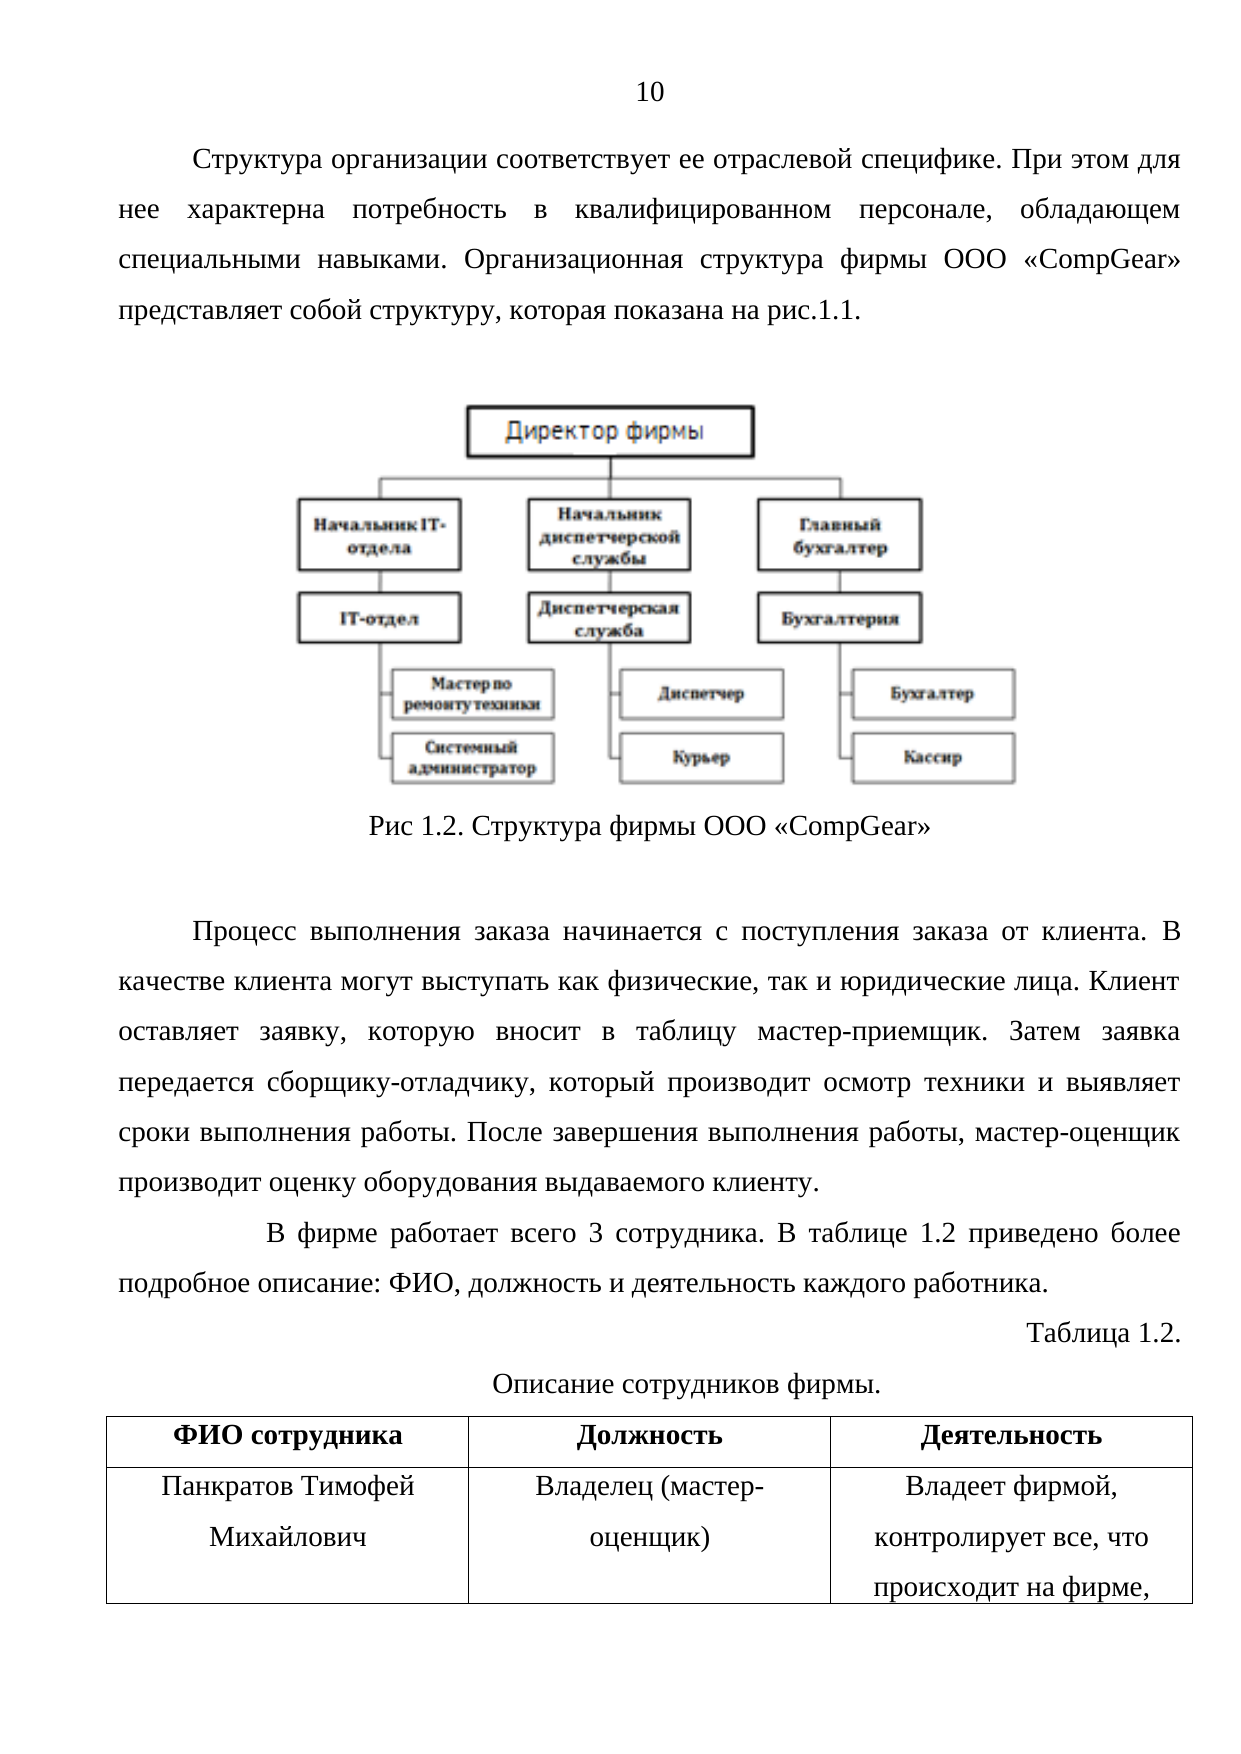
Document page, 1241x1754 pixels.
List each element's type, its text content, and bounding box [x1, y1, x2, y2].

table_header Деятельность [831, 1417, 1192, 1467]
text Структура организации соответствует ее отраслевой специфике. При этом для нее характерна потребность в квалифицированном персонале, обладающем специальными навыками. Организационная структура фирмы ООО «CompGear» представляет собой структуру, которая показана на рис.1.1. [118, 141, 1181, 325]
text Рис 1.2. Структура фирмы ООО «CompGear» [118, 808, 1181, 842]
table_header ФИО сотрудника [107, 1417, 468, 1467]
table_cell Панкратов Тимофей Михайлович [107, 1468, 468, 1602]
picture [281, 392, 1019, 792]
table_cell Владеет фирмой, контролирует все, что происходит на фирме, производит оценку оборудования выдаваемого клиенту [831, 1468, 1192, 1602]
text В фирме работает всего 3 сотрудника. В таблице 1.2 приведено более подробное описание: ФИО, должность и деятельность каждого работника. [118, 1215, 1181, 1299]
text Таблица 1.2. [118, 1315, 1181, 1349]
table_header Должность [469, 1417, 830, 1467]
text Описание сотрудников фирмы. [118, 1366, 1181, 1399]
table_cell Владелец (мастер-оценщик) [469, 1468, 830, 1602]
text Процесс выполнения заказа начинается с поступления заказа от клиента. В качестве клиента могут выступать как физические, так и юридические лица. Клиент оставляет заявку, которую вносит в таблицу мастер-приемщик. Затем заявка передается сборщику-отладчику, который производит осмотр техники и выявляет сроки выполнения работы. После завершения выполнения работы, мастер-оценщик производит оценку оборудования выдаваемого клиенту. [118, 913, 1181, 1198]
